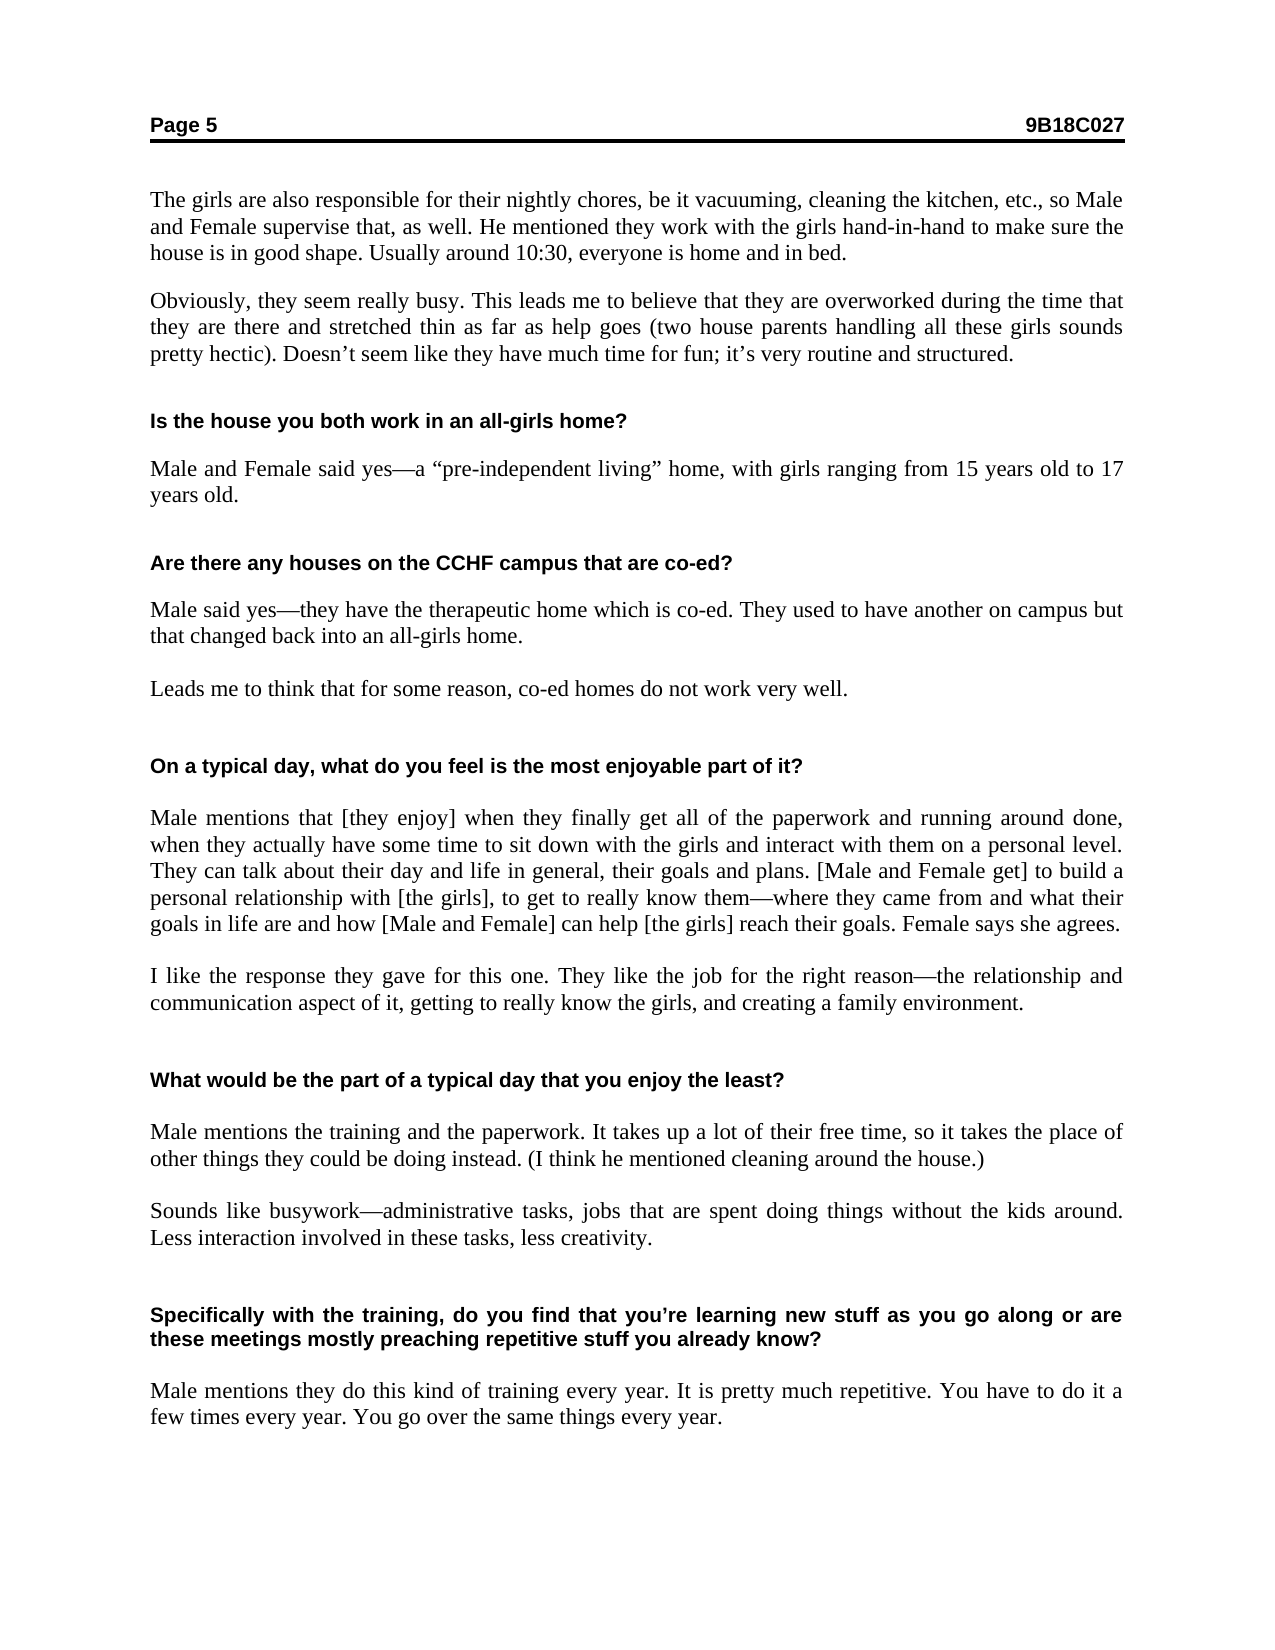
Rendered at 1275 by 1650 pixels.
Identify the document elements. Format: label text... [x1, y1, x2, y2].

text Male mentions that [they enjoy] when they finally get all of the paperwork and running around done, when they actually have some time to sit down with the girls and interact with them on a personal level. They can talk about their day and life in general, their goals and plans. [Male and Female get] to build a personal relationship with [the girls], to get to really know them—where they came from and what their goals in life are and how [Male and Female] can help [the girls] reach their goals. Female says she agrees. [150, 804, 1125, 936]
text The girls are also responsible for their nightly chores, be it vacuuming, cleaning the kitchen, etc., so Male and Female supervise that, as well. He mentioned they work with the girls hand-in-hand to make sure the house is in good shape. Usually around 10:30, everyone is home and in bed. [150, 186, 1125, 265]
text Specifically with the training, do you find that you’re learning new stuff as you go along or are these meetings mostly preaching repetitive stuff you already know? [150, 1303, 1125, 1351]
text Male mentions they do this kind of training every year. It is pretty much repetitive. You have to do it a few times every year. You go over the same things every year. [150, 1377, 1125, 1430]
text Male said yes—they have the therapeutic home which is co-ed. They used to have another on campus but that changed back into an all-girls home. [150, 596, 1125, 649]
text Male and Female said yes—a “pre-independent living” home, with girls ranging from 15 years old to 17 years old. [150, 455, 1125, 507]
text What would be the part of a typical day that you enjoy the least? [150, 1068, 1125, 1092]
text I like the response they gave for this one. They like the job for the right reason—the relationship and communication aspect of it, getting to really know the girls, and creating a family environment. [150, 963, 1125, 1015]
text Male mentions the training and the paperwork. It takes up a lot of their free time, so it takes the place of other things they could be doing instead. (I think he mentioned cleaning around the house.) [150, 1118, 1125, 1171]
text Are there any houses on the CCHF campus that are co-ed? [150, 551, 1125, 574]
text Leads me to think that for some reason, co-ed homes do not work very well. [150, 675, 1125, 701]
text Sounds like busywork—administrative tasks, jobs that are spent doing things without the kids around. Less interaction involved in these tasks, less creativity. [150, 1197, 1125, 1250]
text Obviously, they seem really busy. This leads me to believe that they are overworked during the time that they are there and stretched thin as far as help goes (two house parents handling all these girls sounds pretty hectic). Doesn’t seem like they have much time for fun; it’s very routine and structured. [150, 287, 1125, 366]
text Is the house you both work in an all-girls home? [150, 409, 1125, 433]
text On a typical day, what do you feel is the most enjoyable part of it? [150, 754, 1125, 778]
